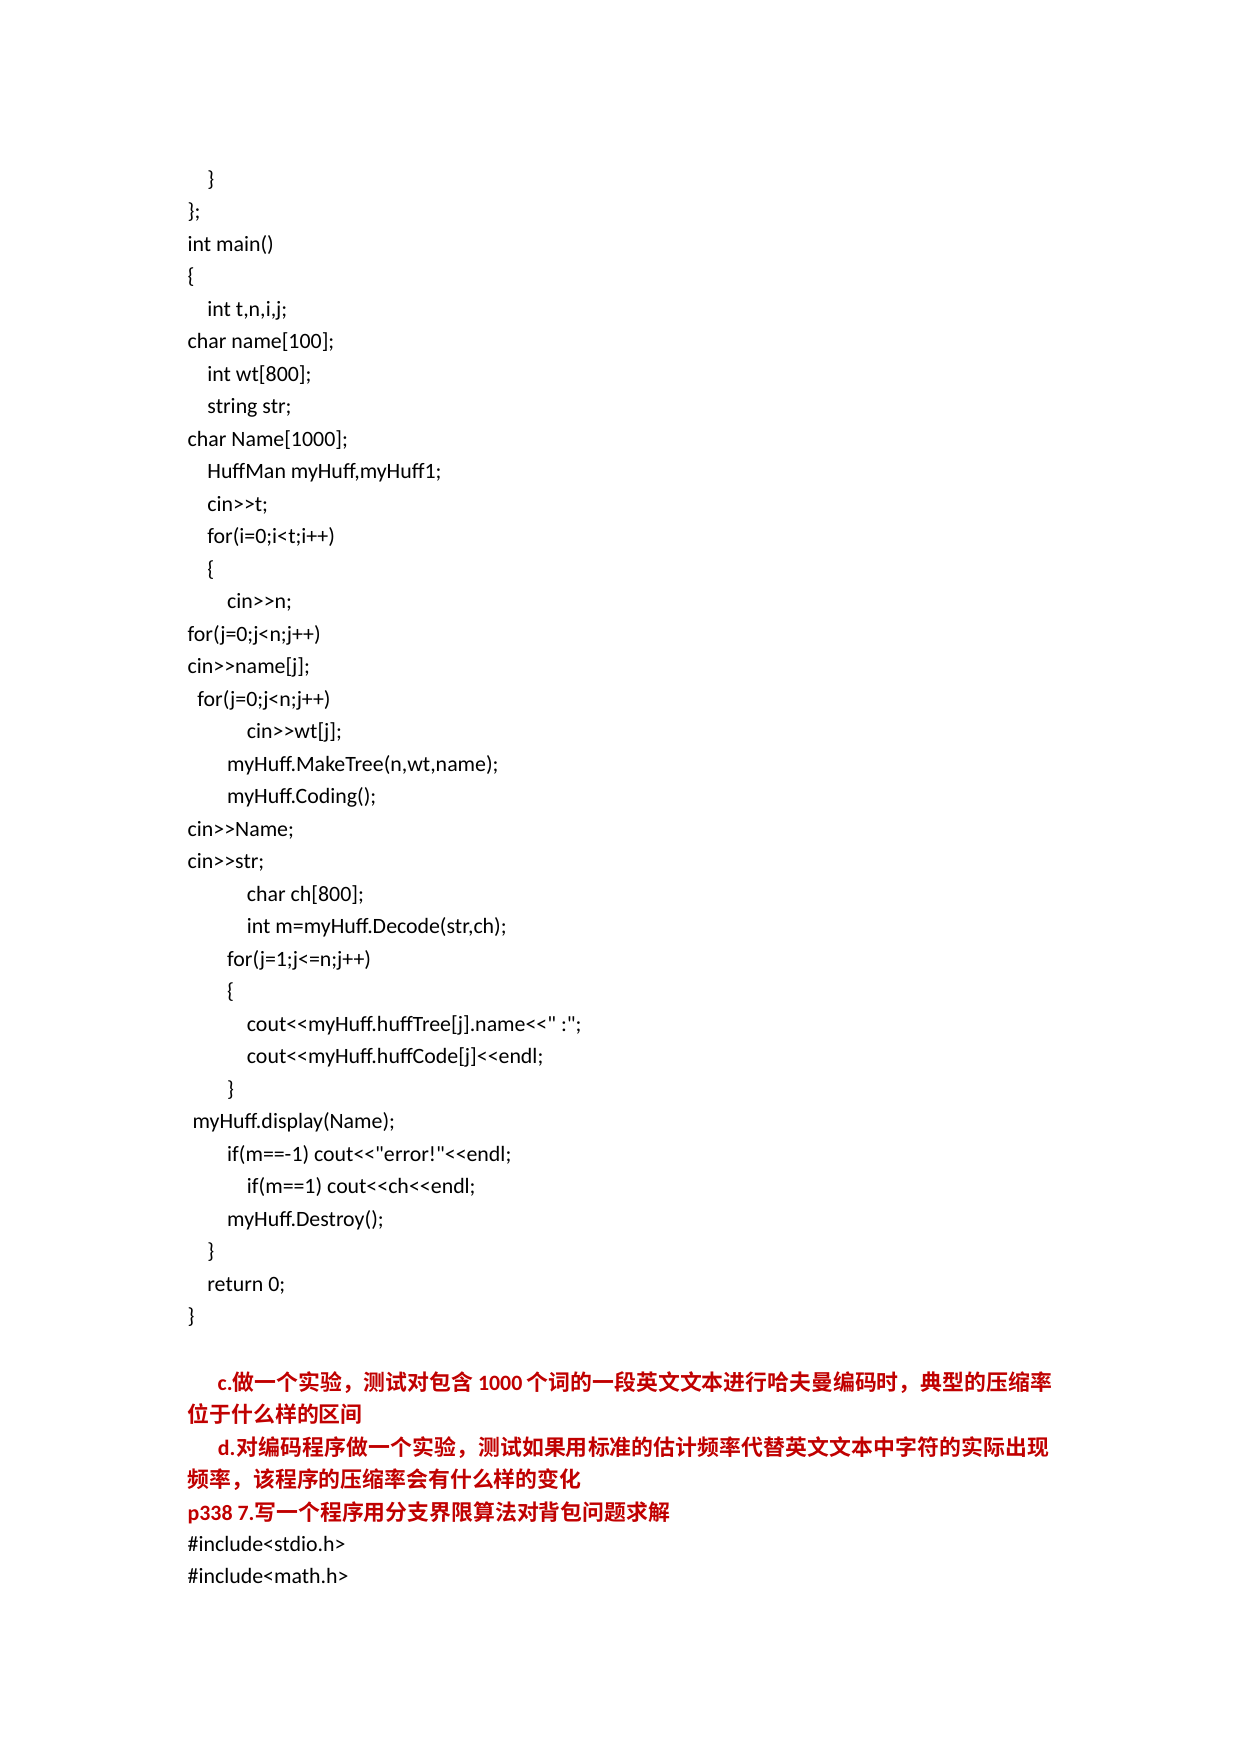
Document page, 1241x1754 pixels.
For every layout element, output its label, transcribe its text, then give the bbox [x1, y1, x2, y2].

text myHuff.Coding(); [187, 779, 1053, 812]
text } [187, 1299, 1053, 1332]
text myHuff.Destroy(); [187, 1202, 1053, 1234]
text cin>>str; [187, 844, 1053, 877]
text cin>>name[j]; [187, 649, 1053, 682]
text HuffMan myHuff,myHuff1; [187, 454, 1053, 487]
text if(m==-1) cout<<"error!"<<endl; [187, 1137, 1053, 1169]
text c.做一个实验，测试对包含1000个词的一段英文文本进行哈夫曼编码时，典型的压缩率位于什么样的区间 [187, 1364, 1053, 1429]
text { [187, 974, 1053, 1007]
text } [187, 1072, 1053, 1104]
text return 0; [187, 1267, 1053, 1299]
text string str; [187, 389, 1053, 422]
text char ch[800]; [187, 877, 1053, 909]
text int m=myHuff.Decode(str,ch); [187, 909, 1053, 942]
text for(i=0;i<t;i++) [187, 519, 1053, 552]
text myHuff.MakeTree(n,wt,name); [187, 747, 1053, 779]
text char Name[1000]; [187, 422, 1053, 454]
text d.对编码程序做一个实验，测试如果用标准的估计频率代替英文文本中字符的实际出现频率，该程序的压缩率会有什么样的变化 [187, 1429, 1053, 1494]
text cout<<myHuff.huffTree[j].name<<" :"; [187, 1007, 1053, 1039]
text cin>>t; [187, 487, 1053, 519]
text myHuff.display(Name); [187, 1104, 1053, 1137]
text for(j=0;j<n;j++) [187, 617, 1053, 649]
text for(j=0;j<n;j++) [187, 682, 1053, 714]
text #include<math.h> [187, 1559, 1053, 1592]
text } [187, 1234, 1053, 1267]
text char name[100]; [187, 324, 1053, 357]
text { [187, 259, 1053, 292]
text } [187, 162, 1053, 194]
text p338 7.写一个程序用分支界限算法对背包问题求解 [187, 1494, 1053, 1527]
text { [187, 552, 1053, 584]
text if(m==1) cout<<ch<<endl; [187, 1169, 1053, 1202]
text cin>>n; [187, 584, 1053, 617]
text int wt[800]; [187, 357, 1053, 389]
text #include<stdio.h> [187, 1527, 1053, 1559]
text }; [187, 194, 1053, 227]
text cin>>Name; [187, 812, 1053, 844]
text cin>>wt[j]; [187, 714, 1053, 747]
text for(j=1;j<=n;j++) [187, 942, 1053, 974]
text cout<<myHuff.huffCode[j]<<endl; [187, 1039, 1053, 1072]
text int t,n,i,j; [187, 292, 1053, 324]
text int main() [187, 227, 1053, 259]
